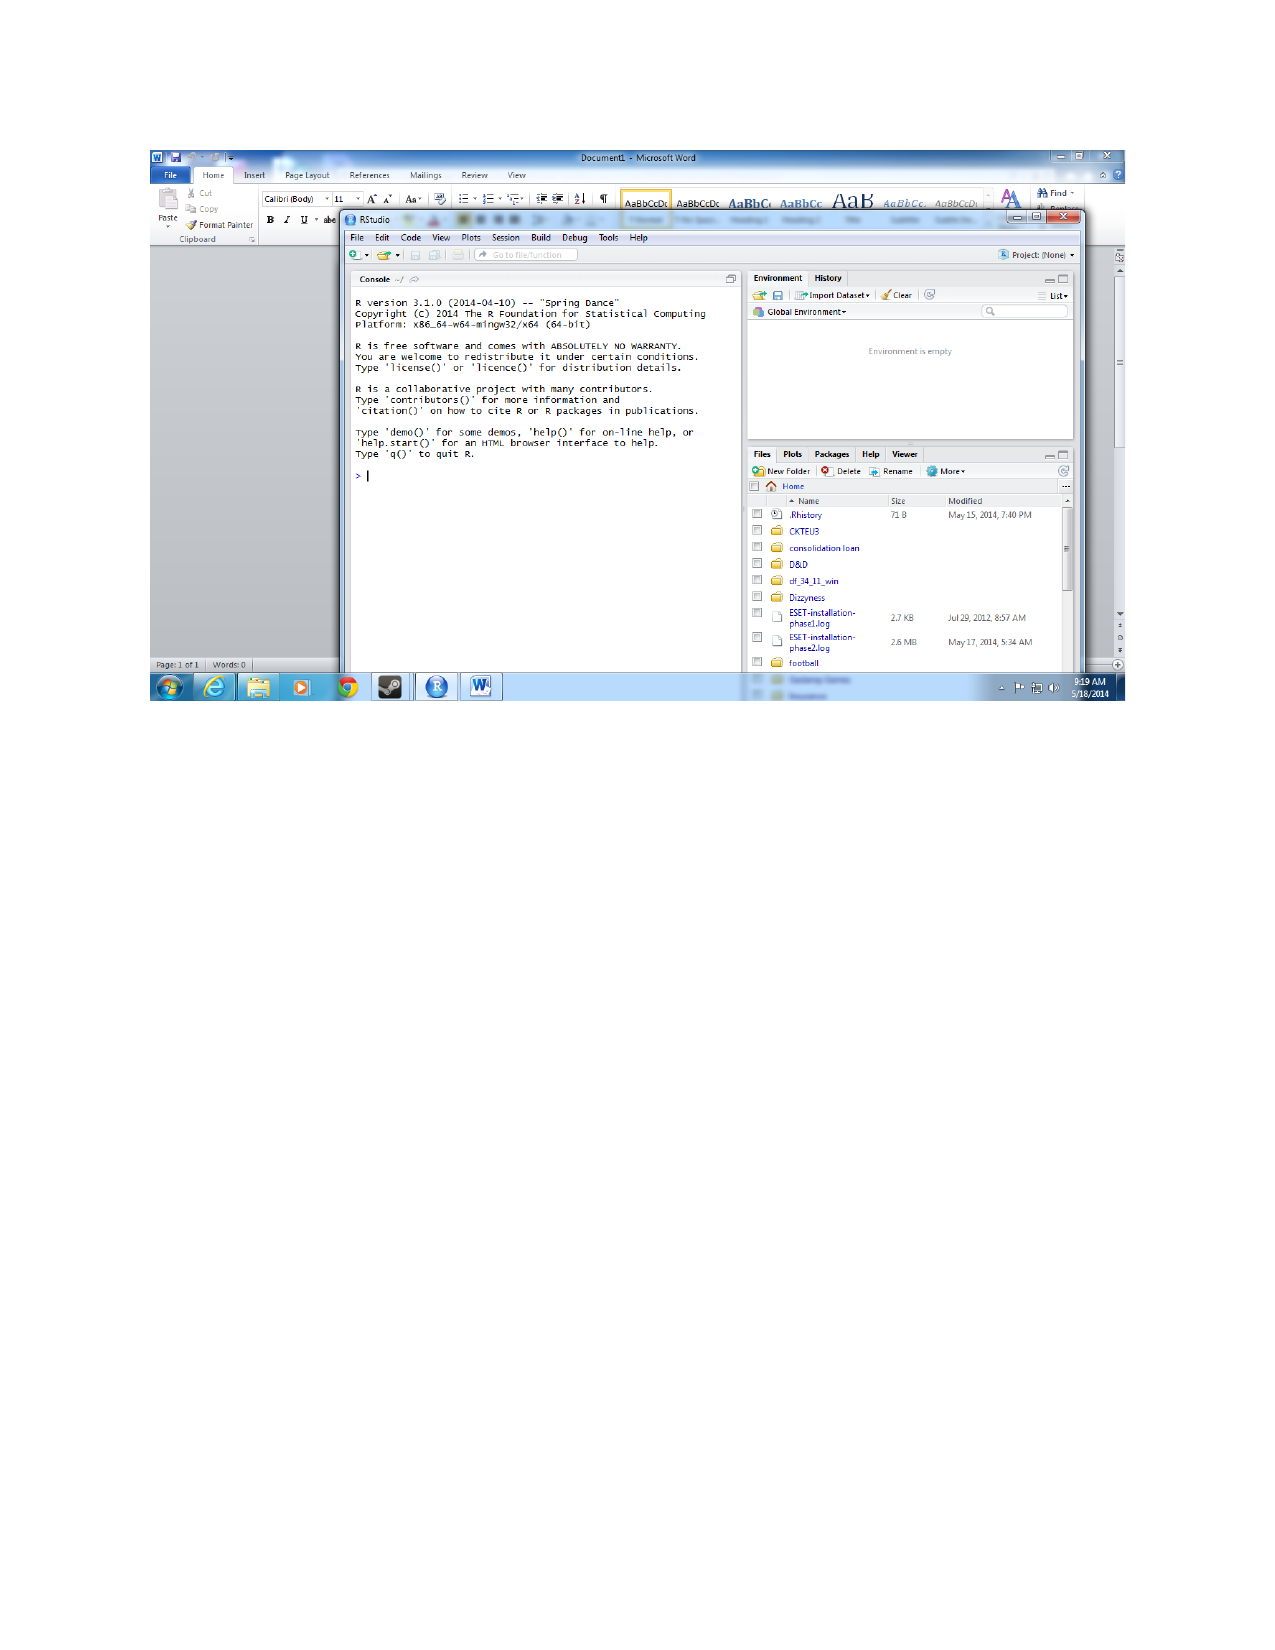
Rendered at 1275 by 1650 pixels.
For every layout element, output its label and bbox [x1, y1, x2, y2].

picture [150, 150, 1125, 701]
